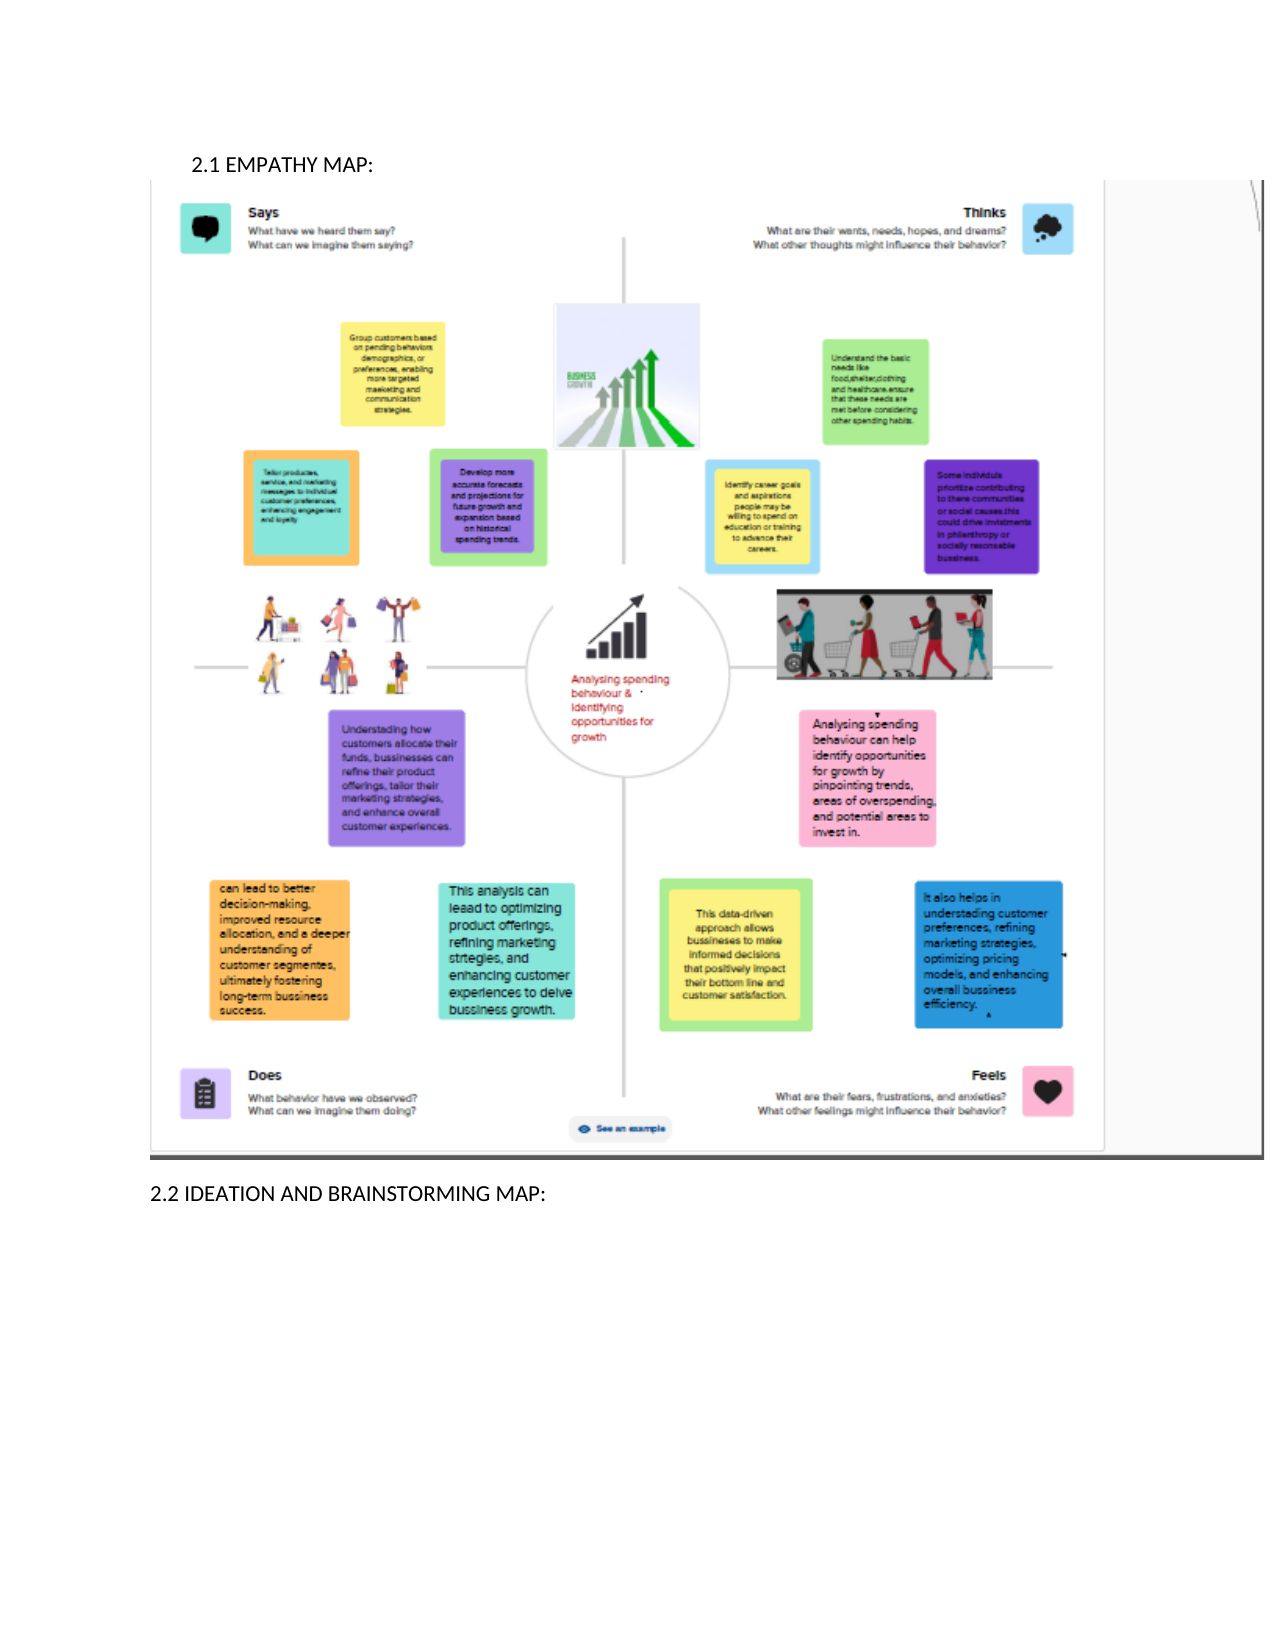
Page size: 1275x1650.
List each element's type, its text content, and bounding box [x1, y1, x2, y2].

text 2.1 EMPATHY MAP: [150, 150, 1125, 180]
text 2.2 IDEATION AND BRAINSTORMING MAP: [150, 1179, 1125, 1207]
picture [150, 180, 1265, 1160]
